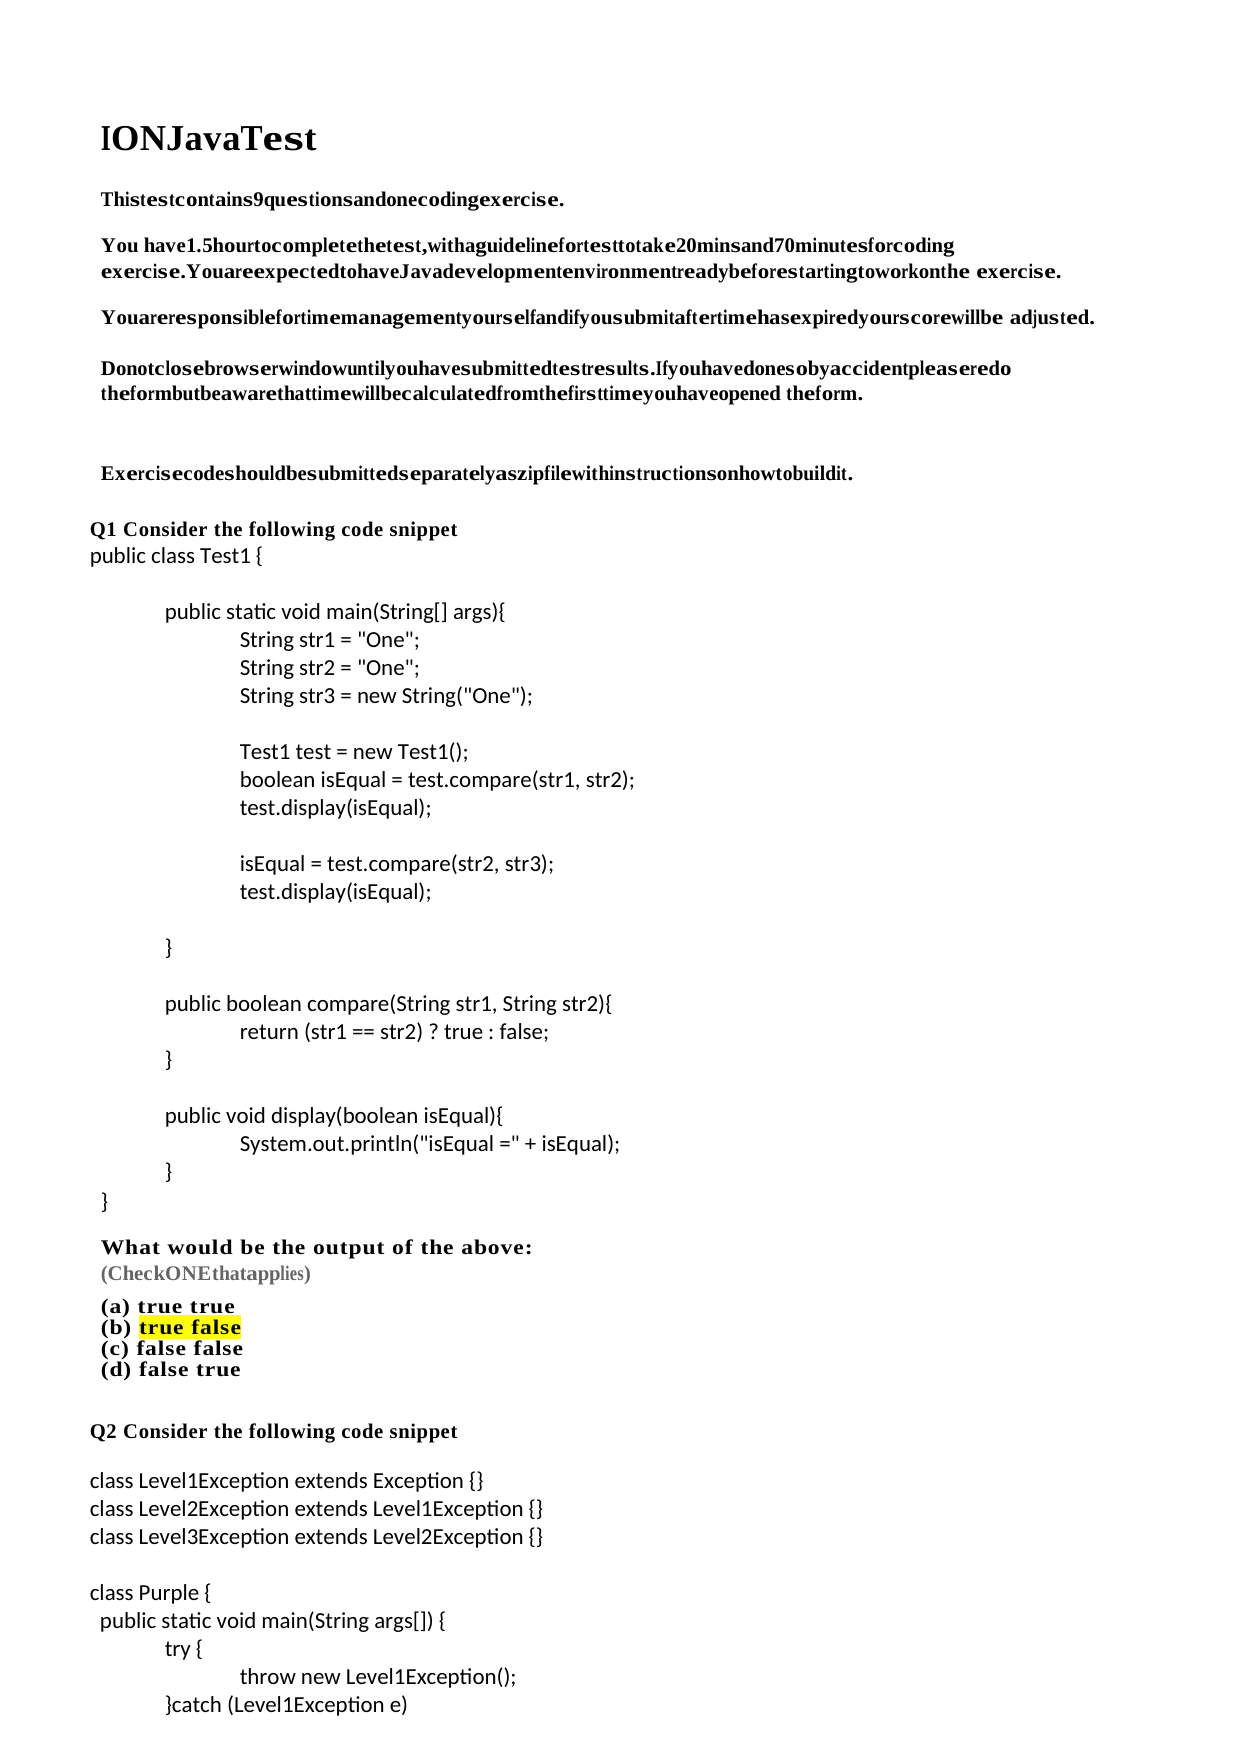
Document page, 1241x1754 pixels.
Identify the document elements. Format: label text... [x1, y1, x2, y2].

text Exercisecodeshouldbesubmittedseparatelyaszipfilewithinstructionsonhowtobuildit. [101, 407, 957, 499]
list (a) true true (b) true false (c) false false (d) false true [101, 1297, 1163, 1381]
text } [89, 1157, 1163, 1185]
text public class Test1 { [89, 541, 1163, 569]
text isEqual = test.compare(str2, str3); [89, 849, 1163, 877]
text public static void main(String[] args){ [89, 597, 1163, 625]
text (CheckONEthatapplies) [101, 1260, 618, 1284]
text public void display(boolean isEqual){ [89, 1101, 1163, 1129]
text try { [89, 1634, 1163, 1662]
text throw new Level1Exception(); [89, 1662, 1163, 1690]
text } [89, 933, 1163, 961]
text class Level3Exception extends Level2Exception {} [89, 1522, 1163, 1550]
text boolean isEqual = test.compare(str1, str2); [89, 765, 1163, 793]
text Youareresponsiblefortimemanagementyourselfandifyousubmitaftertimehasexpiredyourscorewillbe adjusted. [101, 305, 1117, 329]
text public static void main(String args[]) { [89, 1606, 1163, 1634]
text class Level2Exception extends Level1Exception {} [89, 1494, 1163, 1522]
text Q1 Consider the following code snippet [89, 520, 1163, 541]
text test.display(isEqual); [89, 877, 1163, 905]
text }catch (Level1Exception e) [89, 1690, 1163, 1718]
text You have1.5hourtocompletethetest,withaguidelinefortesttotake20minsand70minutesforcoding exercise.YouareexpectedtohaveJavadevelopmentenvironmentreadybeforestartingtoworkonthe exercise. [101, 233, 1099, 283]
text String str1 = "One"; [89, 625, 1163, 653]
text } [101, 1187, 618, 1215]
text String str3 = new String("One"); [89, 681, 1163, 709]
text class Level1Exception extends Exception {} [89, 1466, 1163, 1494]
text Q2 Consider the following code snippet [89, 1422, 1163, 1443]
text public boolean compare(String str1, String str2){ [89, 989, 1163, 1017]
text What would be the output of the above: [101, 1235, 1165, 1259]
text } [89, 1045, 1163, 1073]
text test.display(isEqual); [89, 793, 1163, 821]
text Test1 test = new Test1(); [89, 737, 1163, 765]
text return (str1 == str2) ? true : false; [89, 1017, 1163, 1045]
text class Purple { [89, 1578, 1163, 1606]
text Thistestcontains9questionsandonecodingexercise. [101, 187, 1165, 211]
text System.out.println("isEqual =" + isEqual); [89, 1129, 1163, 1157]
text String str2 = "One"; [89, 653, 1163, 681]
text IONJavaTest [101, 116, 1165, 158]
text Donotclosebrowserwindowuntilyouhavesubmittedtestresults.Ifyouhavedonesobyaccidentpleaseredo theformbutbeawarethattimewillbecalculatedfromthefirsttimeyouhaveopened theform. [101, 356, 1144, 405]
